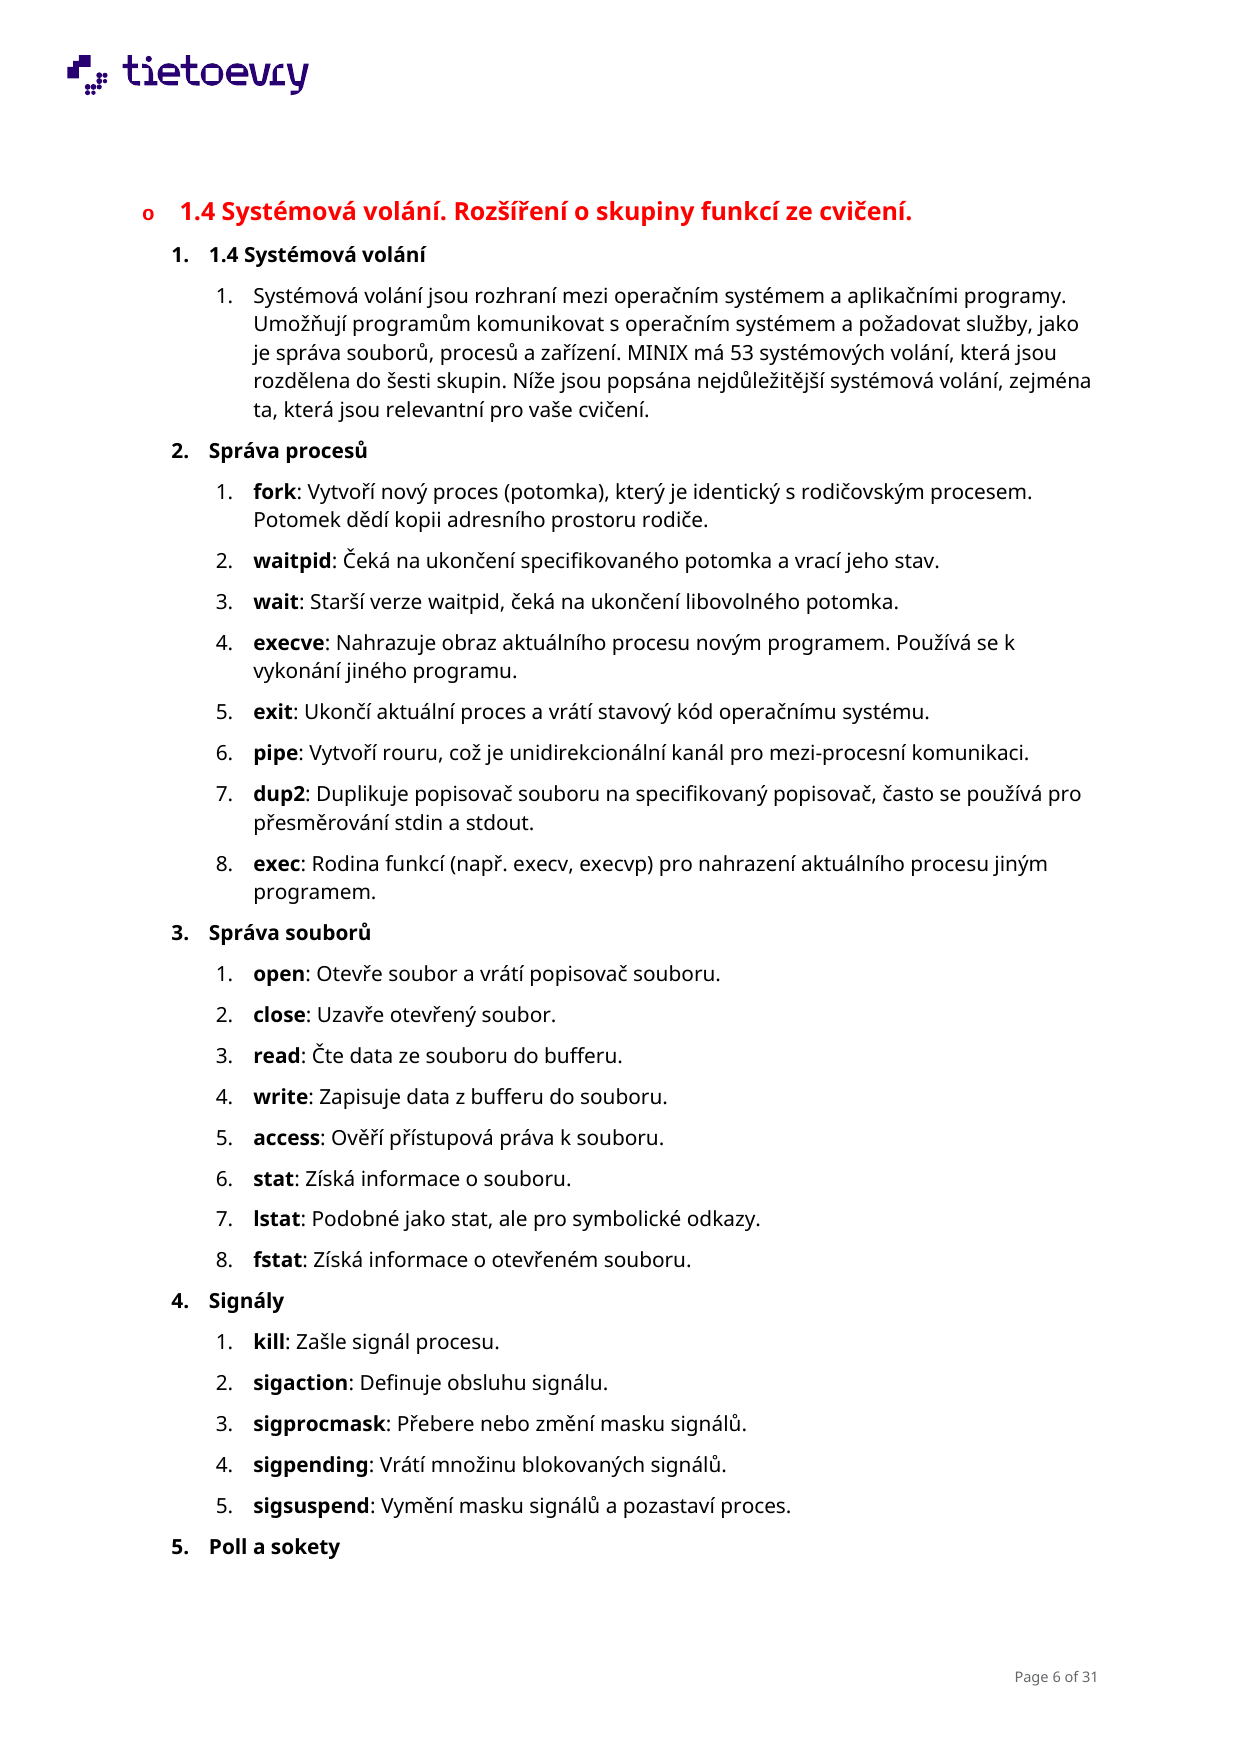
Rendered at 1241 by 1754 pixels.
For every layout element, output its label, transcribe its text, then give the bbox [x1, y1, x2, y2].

list open: Otevře soubor a vrátí popisovač souboru. [216, 959, 1098, 987]
list close: Uzavře otevřený soubor. [216, 1000, 1098, 1028]
list kill: Zašle signál procesu. [216, 1327, 1098, 1356]
list Signály [171, 1286, 1098, 1315]
list lstat: Podobné jako stat, ale pro symbolické odkazy. [216, 1204, 1098, 1233]
list exec: Rodina funkcí (např. execv, execvp) pro nahrazení aktuálního procesu jiným programem. [216, 849, 1098, 906]
list 1.4 Systémová volání [171, 240, 1098, 269]
list Poll a sokety [171, 1532, 1098, 1561]
list Správa souborů [171, 918, 1098, 946]
list execve: Nahrazuje obraz aktuálního procesu novým programem. Používá se k vykonání jiného programu. [216, 628, 1098, 685]
list sigprocmask: Přebere nebo změní masku signálů. [216, 1409, 1098, 1438]
list stat: Získá informace o souboru. [216, 1164, 1098, 1192]
list access: Ověří přístupová práva k souboru. [216, 1123, 1098, 1151]
list sigpending: Vrátí množinu blokovaných signálů. [216, 1450, 1098, 1479]
list wait: Starší verze waitpid, čeká na ukončení libovolného potomka. [216, 587, 1098, 616]
list fork: Vytvoří nový proces (potomka), který je identický s rodičovským procesem. Potomek dědí kopii adresního prostoru rodiče. [216, 477, 1098, 534]
list waitpid: Čeká na ukončení specifikovaného potomka a vrací jeho stav. [216, 546, 1098, 574]
list read: Čte data ze souboru do bufferu. [216, 1041, 1098, 1069]
list 1.4 Systémová volání. Rozšíření o skupiny funkcí ze cvičení. [142, 194, 1098, 228]
list fstat: Získá informace o otevřeném souboru. [216, 1246, 1098, 1274]
list Systémová volání jsou rozhraní mezi operačním systémem a aplikačními programy. Umožňují programům komunikovat s operačním systémem a požadovat služby, jako je správa souborů, procesů a zařízení. MINIX má 53 systémových volání, která jsou rozdělena do šesti skupin. Níže jsou popsána nejdůležitější systémová volání, zejména ta, která jsou relevantní pro vaše cvičení. [216, 281, 1098, 423]
list write: Zapisuje data z bufferu do souboru. [216, 1082, 1098, 1110]
list dup2: Duplikuje popisovač souboru na specifikovaný popisovač, často se používá pro přesměrování stdin a stdout. [216, 779, 1098, 836]
list Správa procesů [171, 436, 1098, 464]
list pipe: Vytvoří rouru, což je unidirekcionální kanál pro mezi-procesní komunikaci. [216, 738, 1098, 767]
list sigaction: Definuje obsluhu signálu. [216, 1368, 1098, 1397]
list exit: Ukončí aktuální proces a vrátí stavový kód operačnímu systému. [216, 697, 1098, 726]
list sigsuspend: Vymění masku signálů a pozastaví proces. [216, 1491, 1098, 1519]
